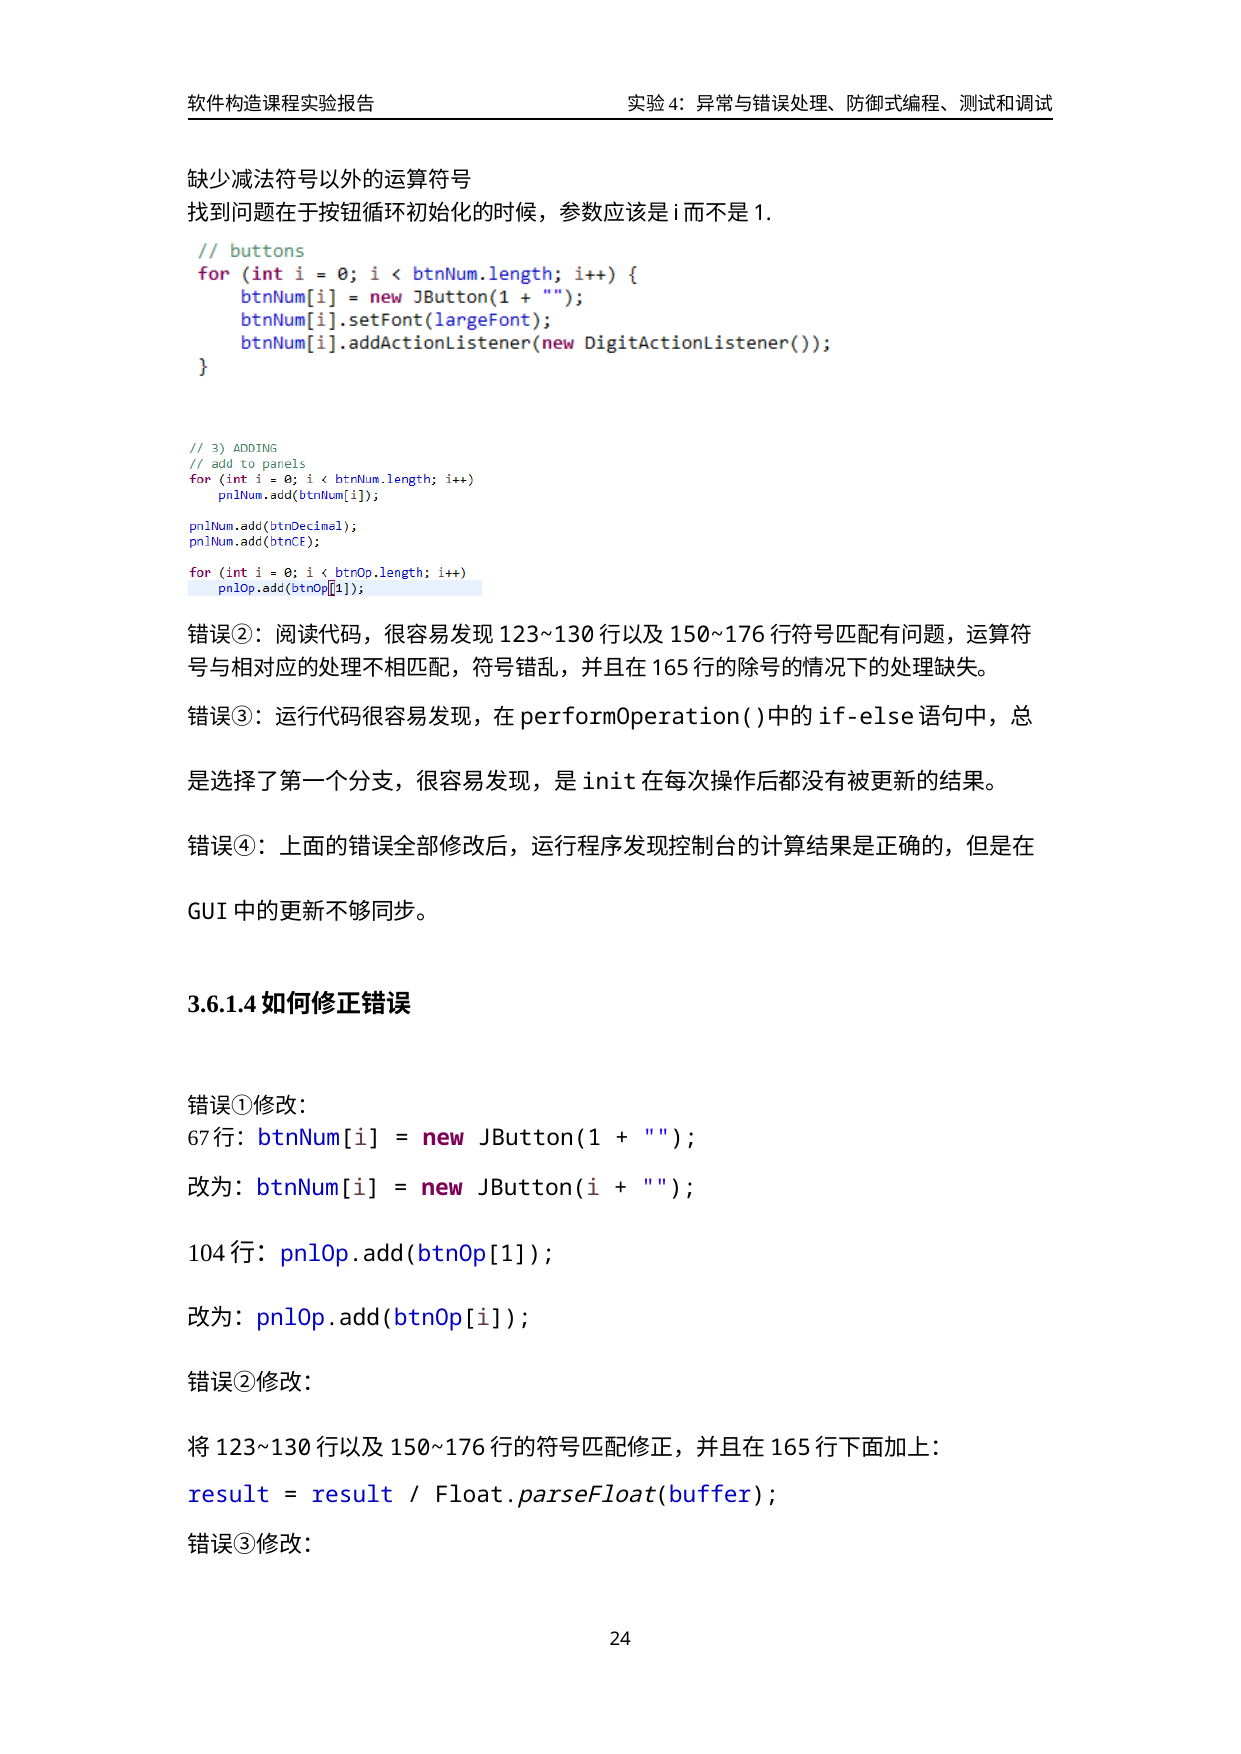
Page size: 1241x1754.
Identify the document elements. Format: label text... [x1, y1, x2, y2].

picture [187, 430, 483, 609]
text 改为：btnNum[i] = new JButton(i + ""); [187, 1153, 1053, 1218]
text 错误④：上面的错误全部修改后，运行程序发现控制台的计算结果是正确的，但是在GUI中的更新不够同步。 [187, 812, 1053, 942]
text 错误①修改： [187, 1088, 1053, 1120]
text 找到问题在于按钮循环初始化的时候，参数应该是i而不是1. [187, 194, 1053, 227]
text 104行：pnlOp.add(btnOp[1]); [187, 1218, 1053, 1283]
text 错误②：阅读代码，很容易发现123~130行以及150~176行符号匹配有问题，运算符号与相对应的处理不相匹配，符号错乱，并且在165行的除号的情况下的处理缺失。 [187, 617, 1053, 682]
text 67行：btnNum[i] = new JButton(1 + ""); [187, 1120, 1053, 1153]
text result = result / Float.parseFloat(buffer); [187, 1478, 1053, 1510]
subtitle 3.6.1.4如何修正错误 [187, 969, 1053, 1034]
text 将123~130行以及150~176行的符号匹配修正，并且在165行下面加上： [187, 1413, 1053, 1478]
text 错误③修改： [187, 1510, 1053, 1575]
text 缺少减法符号以外的运算符号 [187, 162, 1053, 194]
picture [187, 227, 835, 399]
text 错误②修改： [187, 1348, 1053, 1413]
text 错误③：运行代码很容易发现，在performOperation()中的if-else语句中，总是选择了第一个分支，很容易发现，是init在每次操作后都没有被更新的结果。 [187, 682, 1053, 812]
text 改为：pnlOp.add(btnOp[i]); [187, 1283, 1053, 1348]
